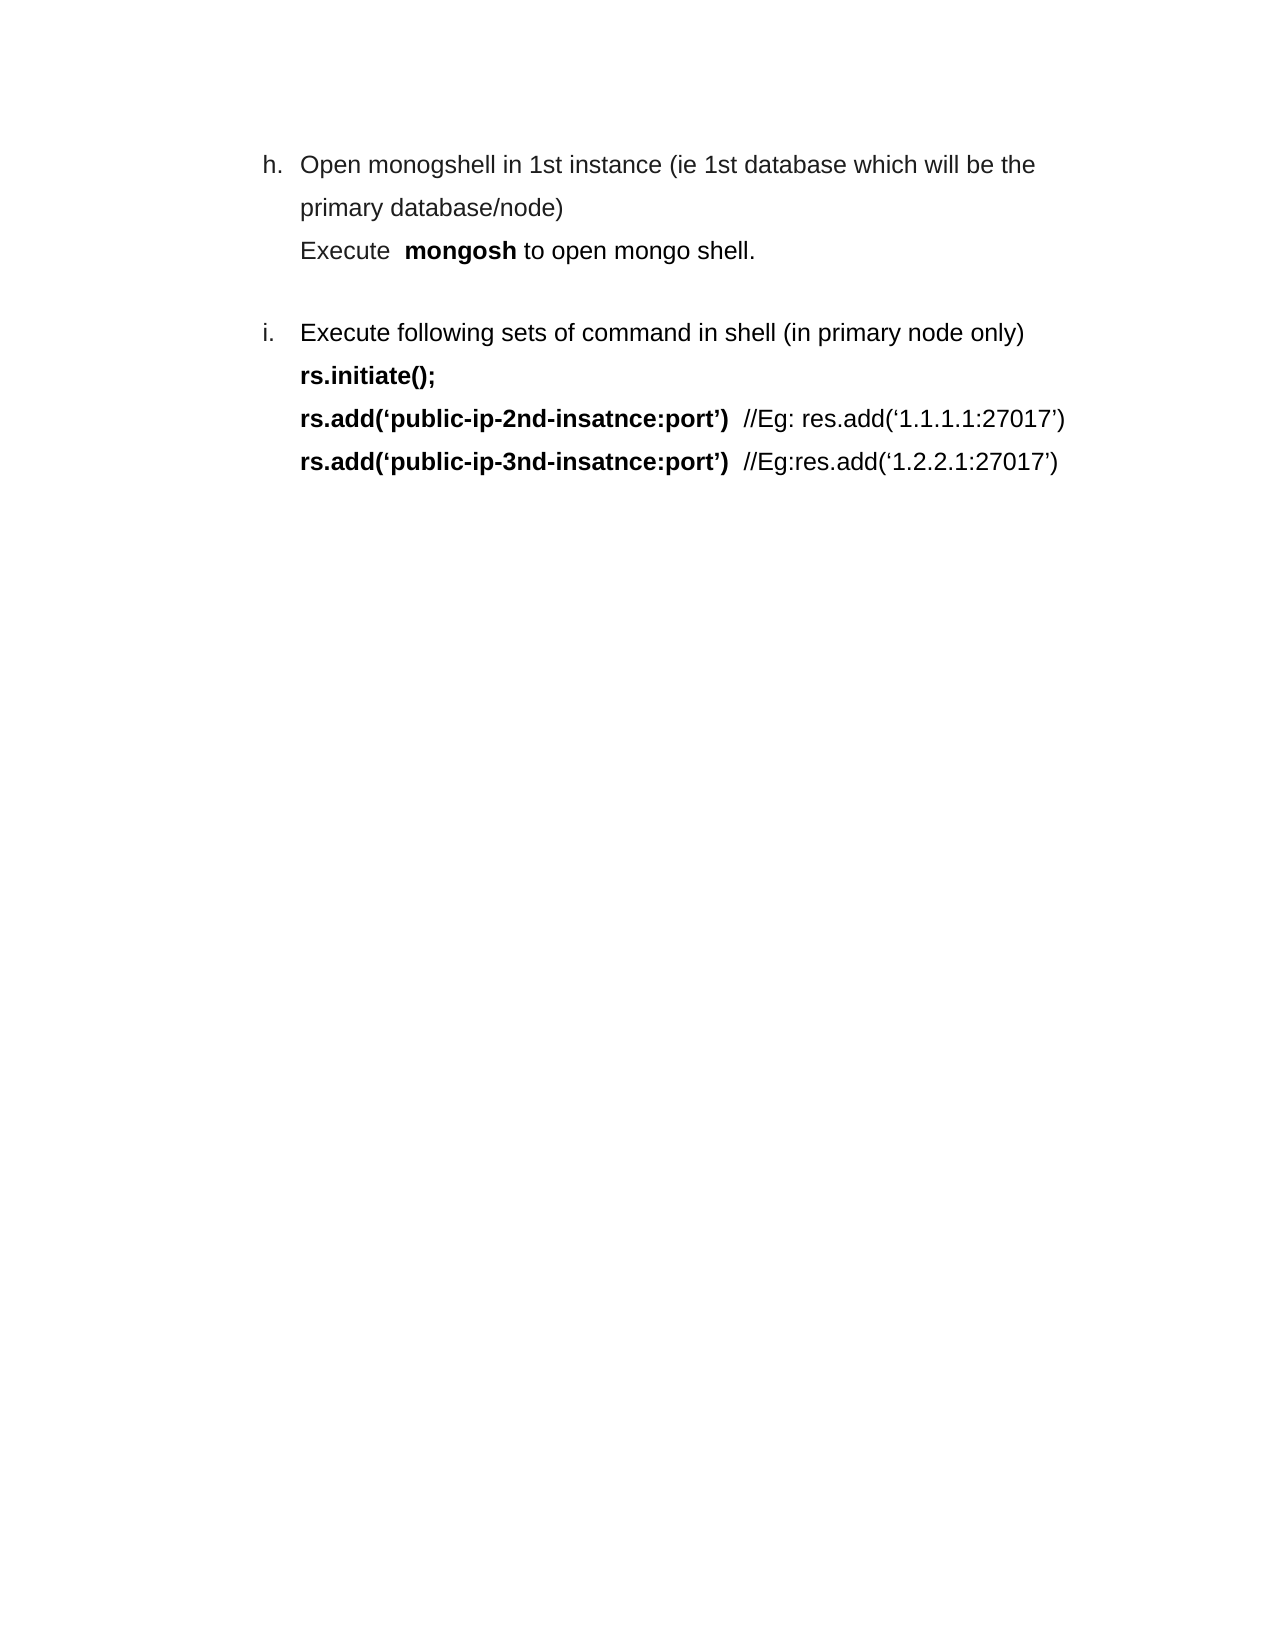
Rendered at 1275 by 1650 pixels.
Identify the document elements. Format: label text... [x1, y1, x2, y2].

list Execute following sets of command in shell (in primary node only) rs.initiate(); rs.add(‘public-ip-2nd-insatnce:port’) //Eg: res.add(‘1.1.1.1:27017’) rs.add(‘public-ip-3nd-insatnce:port’) //Eg:res.add(‘1.2.2.1:27017’) [262, 318, 1125, 515]
list Open monogshell in 1st instance (ie 1st database which will be the primary database/node) Execute mongosh to open mongo shell. [262, 150, 1125, 304]
